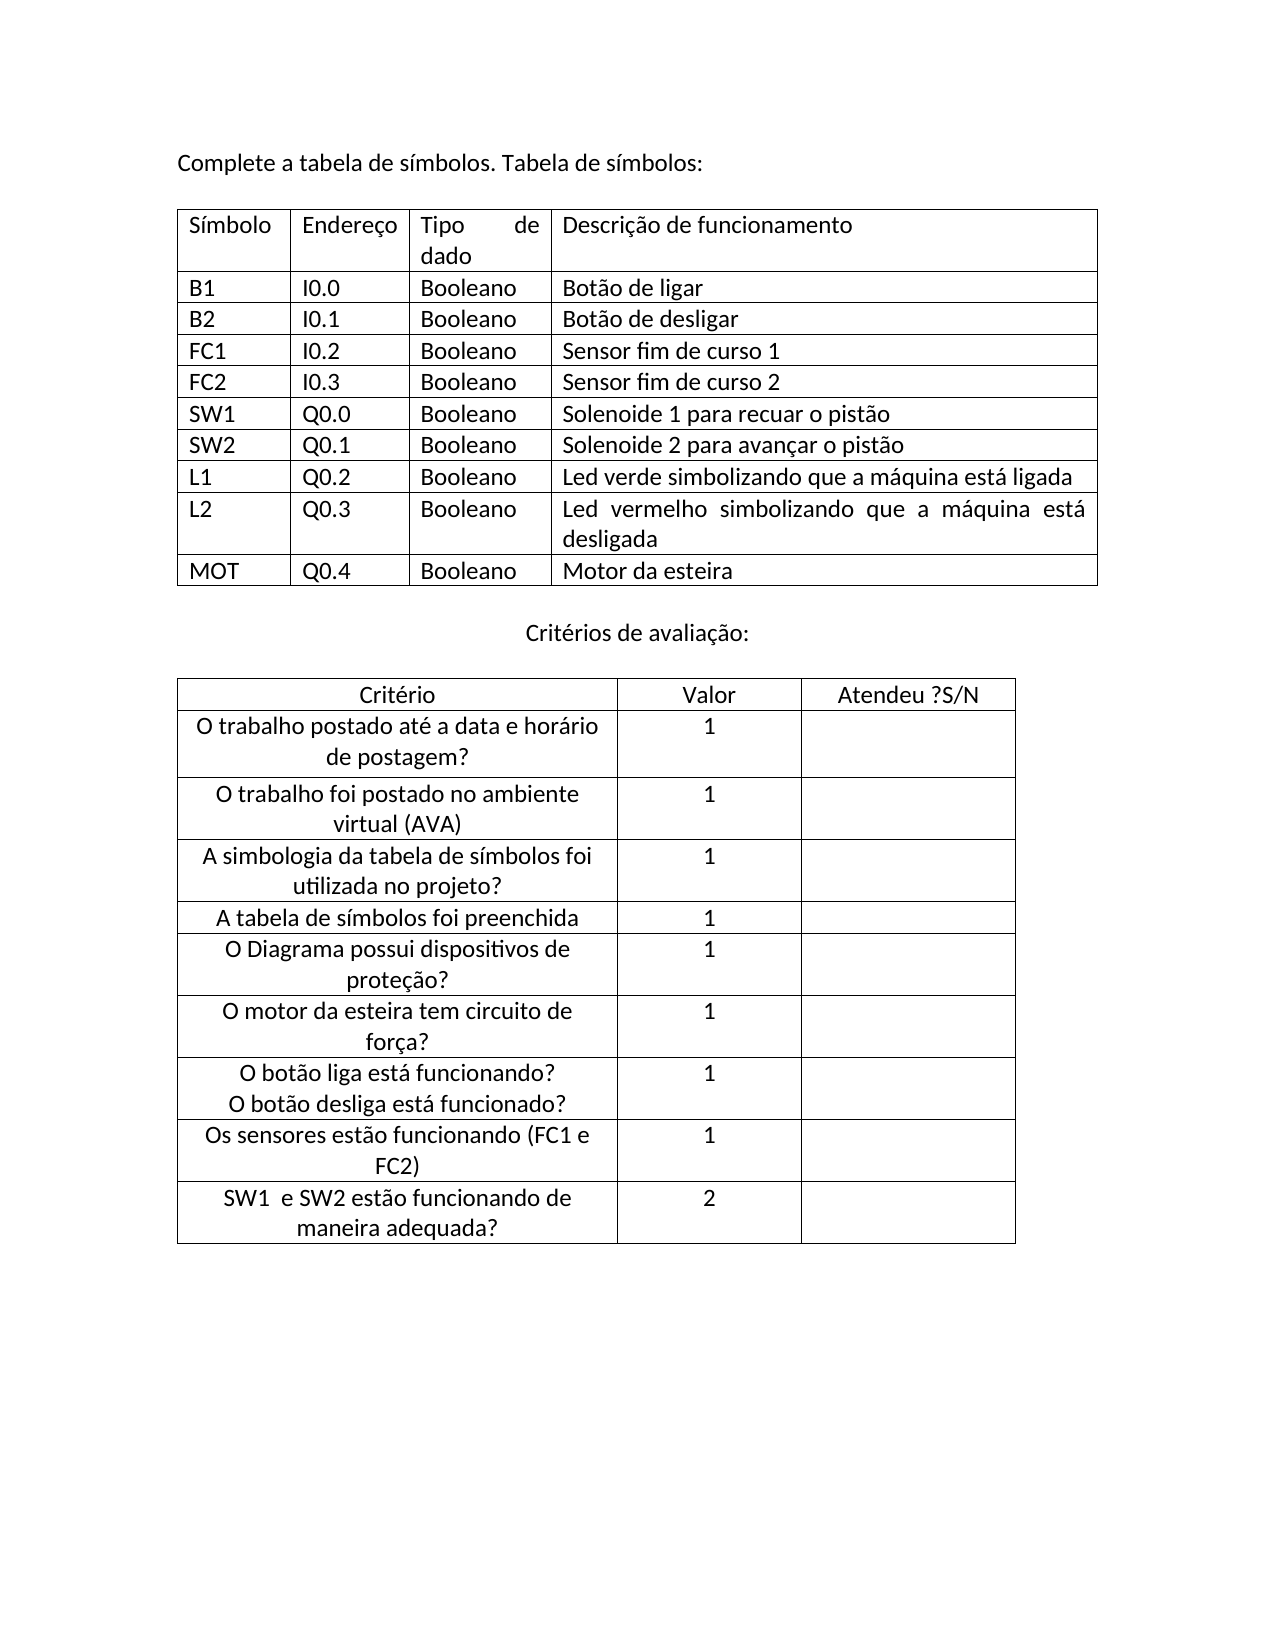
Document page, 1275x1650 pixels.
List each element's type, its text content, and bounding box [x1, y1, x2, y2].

table_cell [802, 1120, 1015, 1181]
table_header Símbolo [178, 210, 290, 271]
table_cell Os sensores estão funcionando (FC1 e FC2) [178, 1120, 617, 1181]
table_cell [802, 934, 1015, 994]
table_cell SW2 [178, 430, 290, 460]
table_header Atendeu ?S/N [802, 679, 1015, 709]
table_header Endereço [291, 210, 409, 271]
table_cell [802, 996, 1015, 1057]
table_cell O Diagrama possui dispositivos de proteção? [178, 934, 617, 994]
table_cell [802, 711, 1015, 777]
table_cell Led vermelho simbolizando que a máquina está desligada [552, 493, 1097, 554]
table_cell 1 [618, 840, 801, 901]
text Critérios de avaliação: [177, 617, 1098, 647]
table_header Critério [178, 679, 617, 709]
table_cell SW1 [178, 398, 290, 428]
table_cell L2 [178, 493, 290, 554]
table_cell Booleano [410, 555, 551, 585]
table_cell Q0.1 [291, 430, 409, 460]
table_cell 2 [618, 1182, 801, 1243]
table_cell SW1 e SW2 estão funcionando de maneira adequada? [178, 1182, 617, 1243]
table_cell I0.0 [291, 272, 409, 302]
table_cell Booleano [410, 430, 551, 460]
table_cell A tabela de símbolos foi preenchida [178, 902, 617, 932]
table_cell Q0.3 [291, 493, 409, 554]
table_cell [802, 902, 1015, 932]
table_cell 1 [618, 934, 801, 994]
table_cell Booleano [410, 398, 551, 428]
text Complete a tabela de símbolos. Tabela de símbolos: [177, 148, 1098, 178]
table_cell [802, 840, 1015, 901]
table_cell Booleano [410, 335, 551, 365]
table_header Tipo de dado [410, 210, 551, 271]
table_cell MOT [178, 555, 290, 585]
table_cell Sensor fim de curso 2 [552, 366, 1097, 397]
table_cell Booleano [410, 366, 551, 397]
table_cell O botão liga está funcionando? O botão desliga está funcionado? [178, 1058, 617, 1119]
table_cell Booleano [410, 272, 551, 302]
table_cell Motor da esteira [552, 555, 1097, 585]
table_cell 1 [618, 711, 801, 777]
table_header Valor [618, 679, 801, 709]
table_cell Led verde simbolizando que a máquina está ligada [552, 461, 1097, 492]
table_cell Botão de desligar [552, 303, 1097, 334]
table_cell B1 [178, 272, 290, 302]
table_cell [802, 1182, 1015, 1243]
table_cell I0.2 [291, 335, 409, 365]
table_cell 1 [618, 778, 801, 839]
table_cell I0.3 [291, 366, 409, 397]
table_cell Sensor fim de curso 1 [552, 335, 1097, 365]
table_cell Solenoide 1 para recuar o pistão [552, 398, 1097, 428]
table_cell Q0.0 [291, 398, 409, 428]
table_cell 1 [618, 996, 801, 1057]
table_cell Botão de ligar [552, 272, 1097, 302]
table_cell Q0.4 [291, 555, 409, 585]
table_cell L1 [178, 461, 290, 492]
table_cell [802, 778, 1015, 839]
table_cell 1 [618, 1120, 801, 1181]
table_cell [802, 1058, 1015, 1119]
table_cell FC2 [178, 366, 290, 397]
table_cell 1 [618, 1058, 801, 1119]
table_cell B2 [178, 303, 290, 334]
table_cell 1 [618, 902, 801, 932]
table_cell Booleano [410, 493, 551, 554]
table_cell A simbologia da tabela de símbolos foi utilizada no projeto? [178, 840, 617, 901]
table_cell O trabalho postado até a data e horário de postagem? [178, 711, 617, 777]
table_cell O trabalho foi postado no ambiente virtual (AVA) [178, 778, 617, 839]
table_cell FC1 [178, 335, 290, 365]
table_cell Q0.2 [291, 461, 409, 492]
table_cell Solenoide 2 para avançar o pistão [552, 430, 1097, 460]
table_cell Booleano [410, 461, 551, 492]
table_cell O motor da esteira tem circuito de força? [178, 996, 617, 1057]
table_cell I0.1 [291, 303, 409, 334]
table_header Descrição de funcionamento [552, 210, 1097, 271]
table_cell Booleano [410, 303, 551, 334]
